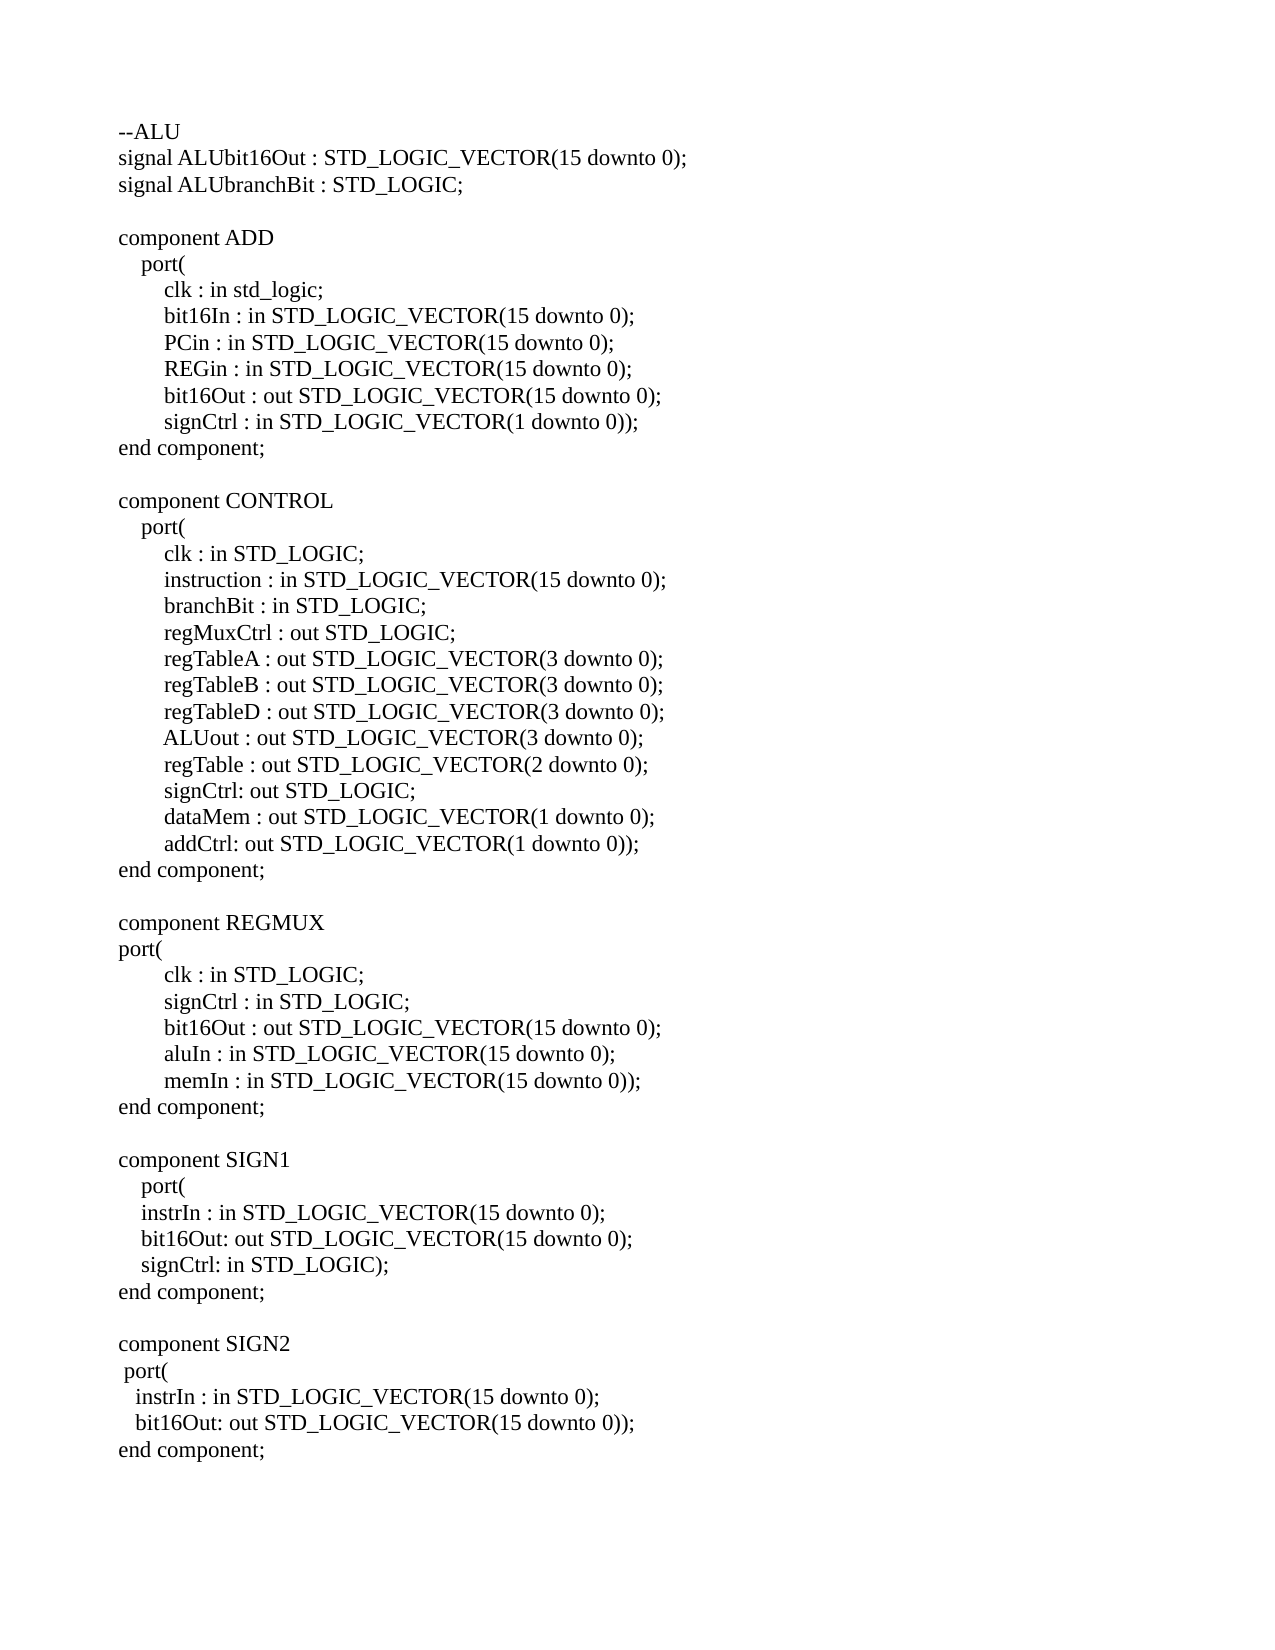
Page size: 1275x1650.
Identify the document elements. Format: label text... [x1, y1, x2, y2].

text signCtrl: in STD_LOGIC); [118, 1251, 1157, 1278]
text signCtrl : in STD_LOGIC; [118, 988, 1157, 1014]
text end component; [118, 434, 1157, 461]
text port( [118, 250, 1157, 276]
text end component; [118, 1436, 1157, 1462]
text signal ALUbranchBit : STD_LOGIC; [118, 171, 1157, 197]
text addCtrl: out STD_LOGIC_VECTOR(1 downto 0)); [118, 830, 1157, 856]
text ALUout : out STD_LOGIC_VECTOR(3 downto 0); [118, 724, 1157, 751]
text port( [118, 935, 1157, 961]
text branchBit : in STD_LOGIC; [118, 592, 1157, 619]
text regTableB : out STD_LOGIC_VECTOR(3 downto 0); [118, 672, 1157, 698]
text signCtrl : in STD_LOGIC_VECTOR(1 downto 0)); [118, 408, 1157, 434]
text regTableD : out STD_LOGIC_VECTOR(3 downto 0); [118, 698, 1157, 724]
text component SIGN1 [118, 1146, 1157, 1172]
text signCtrl: out STD_LOGIC; [118, 777, 1157, 803]
text regMuxCtrl : out STD_LOGIC; [118, 619, 1157, 645]
text clk : in std_logic; [118, 276, 1157, 303]
text bit16Out : out STD_LOGIC_VECTOR(15 downto 0); [118, 1014, 1157, 1041]
text dataMem : out STD_LOGIC_VECTOR(1 downto 0); [118, 803, 1157, 830]
text end component; [118, 1093, 1157, 1119]
text clk : in STD_LOGIC; [118, 540, 1157, 566]
text component SIGN2 [118, 1330, 1157, 1357]
text --ALU [118, 118, 1157, 144]
text instruction : in STD_LOGIC_VECTOR(15 downto 0); [118, 566, 1157, 592]
text port( [118, 1172, 1157, 1199]
text signal ALUbit16Out : STD_LOGIC_VECTOR(15 downto 0); [118, 144, 1157, 171]
text component CONTROL [118, 487, 1157, 513]
text aluIn : in STD_LOGIC_VECTOR(15 downto 0); [118, 1041, 1157, 1067]
text regTable : out STD_LOGIC_VECTOR(2 downto 0); [118, 751, 1157, 777]
text bit16Out : out STD_LOGIC_VECTOR(15 downto 0); [118, 382, 1157, 408]
text PCin : in STD_LOGIC_VECTOR(15 downto 0); [118, 329, 1157, 355]
text end component; [118, 856, 1157, 882]
text memIn : in STD_LOGIC_VECTOR(15 downto 0)); [118, 1067, 1157, 1093]
text regTableA : out STD_LOGIC_VECTOR(3 downto 0); [118, 645, 1157, 672]
text bit16Out: out STD_LOGIC_VECTOR(15 downto 0); [118, 1225, 1157, 1251]
text clk : in STD_LOGIC; [118, 961, 1157, 988]
text end component; [118, 1278, 1157, 1304]
text REGin : in STD_LOGIC_VECTOR(15 downto 0); [118, 355, 1157, 382]
text bit16In : in STD_LOGIC_VECTOR(15 downto 0); [118, 303, 1157, 329]
text component REGMUX [118, 909, 1157, 935]
text bit16Out: out STD_LOGIC_VECTOR(15 downto 0)); [118, 1409, 1157, 1436]
text instrIn : in STD_LOGIC_VECTOR(15 downto 0); [118, 1199, 1157, 1225]
text port( [118, 1357, 1157, 1383]
text component ADD [118, 223, 1157, 250]
text instrIn : in STD_LOGIC_VECTOR(15 downto 0); [118, 1383, 1157, 1409]
text port( [118, 513, 1157, 540]
